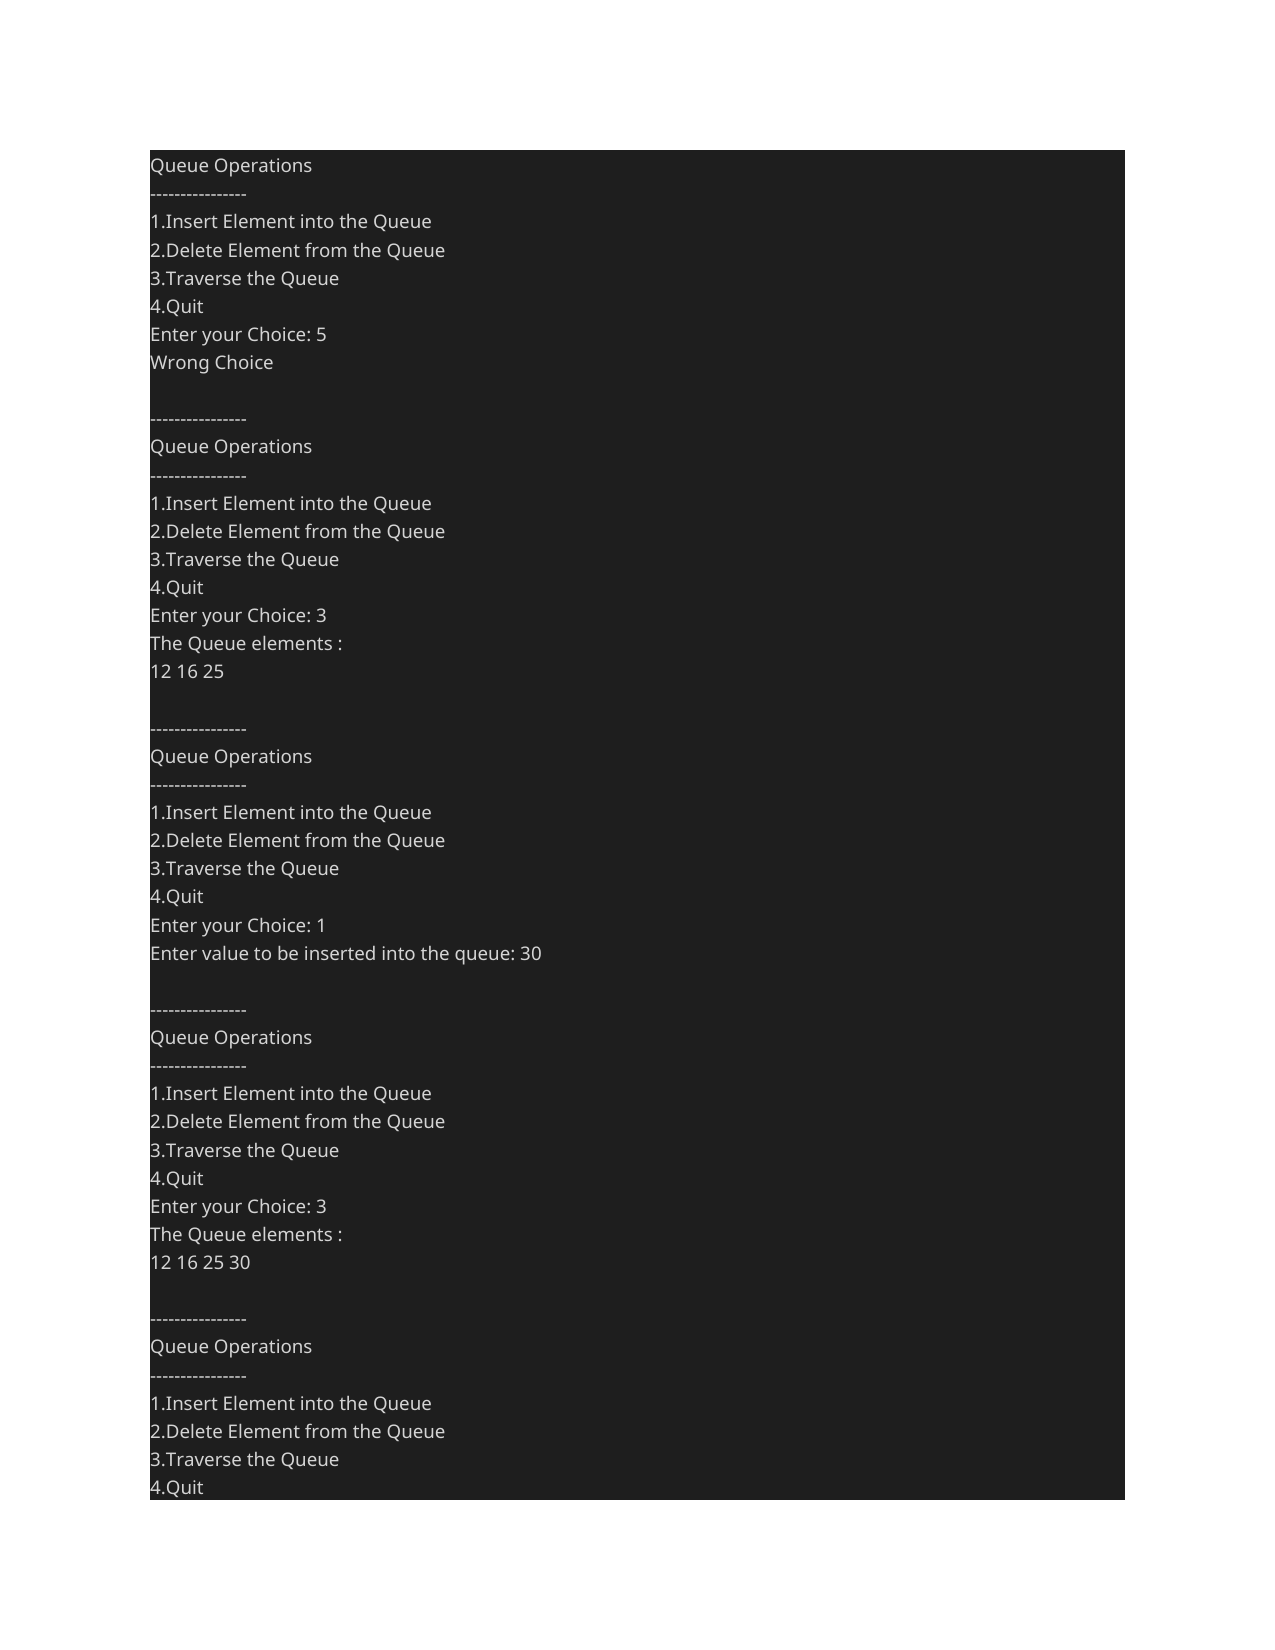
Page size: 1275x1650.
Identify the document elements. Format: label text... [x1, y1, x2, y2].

text 1.Insert Element into the Queue [150, 1078, 1125, 1106]
text 1.Insert Element into the Queue [150, 1387, 1125, 1416]
text ---------------- [150, 769, 1125, 797]
text 4.Quit [150, 1472, 1125, 1500]
text Queue Operations [150, 150, 1125, 178]
text Enter your Choice: 1 [150, 909, 1125, 937]
text Queue Operations [150, 1331, 1125, 1359]
text 2.Delete Element from the Queue [150, 234, 1125, 262]
text ---------------- [150, 1303, 1125, 1331]
text 2.Delete Element from the Queue [150, 825, 1125, 853]
text 3.Traverse the Queue [150, 853, 1125, 881]
text The Queue elements : [150, 628, 1125, 656]
text 4.Quit [150, 291, 1125, 319]
text ---------------- [150, 403, 1125, 431]
text ---------------- [150, 459, 1125, 487]
text Enter your Choice: 5 [150, 319, 1125, 347]
text Enter your Choice: 3 [150, 600, 1125, 628]
text 3.Traverse the Queue [150, 262, 1125, 291]
text 3.Traverse the Queue [150, 1444, 1125, 1472]
text Queue Operations [150, 1022, 1125, 1050]
text Wrong Choice [150, 347, 1125, 375]
text The Queue elements : [150, 1219, 1125, 1247]
text 1.Insert Element into the Queue [150, 487, 1125, 516]
text Queue Operations [150, 431, 1125, 459]
text 12 16 25 30 [150, 1247, 1125, 1275]
text 2.Delete Element from the Queue [150, 516, 1125, 544]
text Enter value to be inserted into the queue: 30 [150, 937, 1125, 966]
text ---------------- [150, 994, 1125, 1022]
text 2.Delete Element from the Queue [150, 1106, 1125, 1134]
text 4.Quit [150, 572, 1125, 600]
text ---------------- [150, 712, 1125, 741]
text 3.Traverse the Queue [150, 544, 1125, 572]
text 3.Traverse the Queue [150, 1134, 1125, 1162]
text 4.Quit [150, 881, 1125, 909]
text 12 16 25 [150, 656, 1125, 684]
text ---------------- [150, 1050, 1125, 1078]
text Queue Operations [150, 741, 1125, 769]
text 1.Insert Element into the Queue [150, 797, 1125, 825]
text ---------------- [150, 1359, 1125, 1387]
text 1.Insert Element into the Queue [150, 206, 1125, 234]
text 4.Quit [150, 1162, 1125, 1191]
text 2.Delete Element from the Queue [150, 1416, 1125, 1444]
text Enter your Choice: 3 [150, 1191, 1125, 1219]
text ---------------- [150, 178, 1125, 206]
